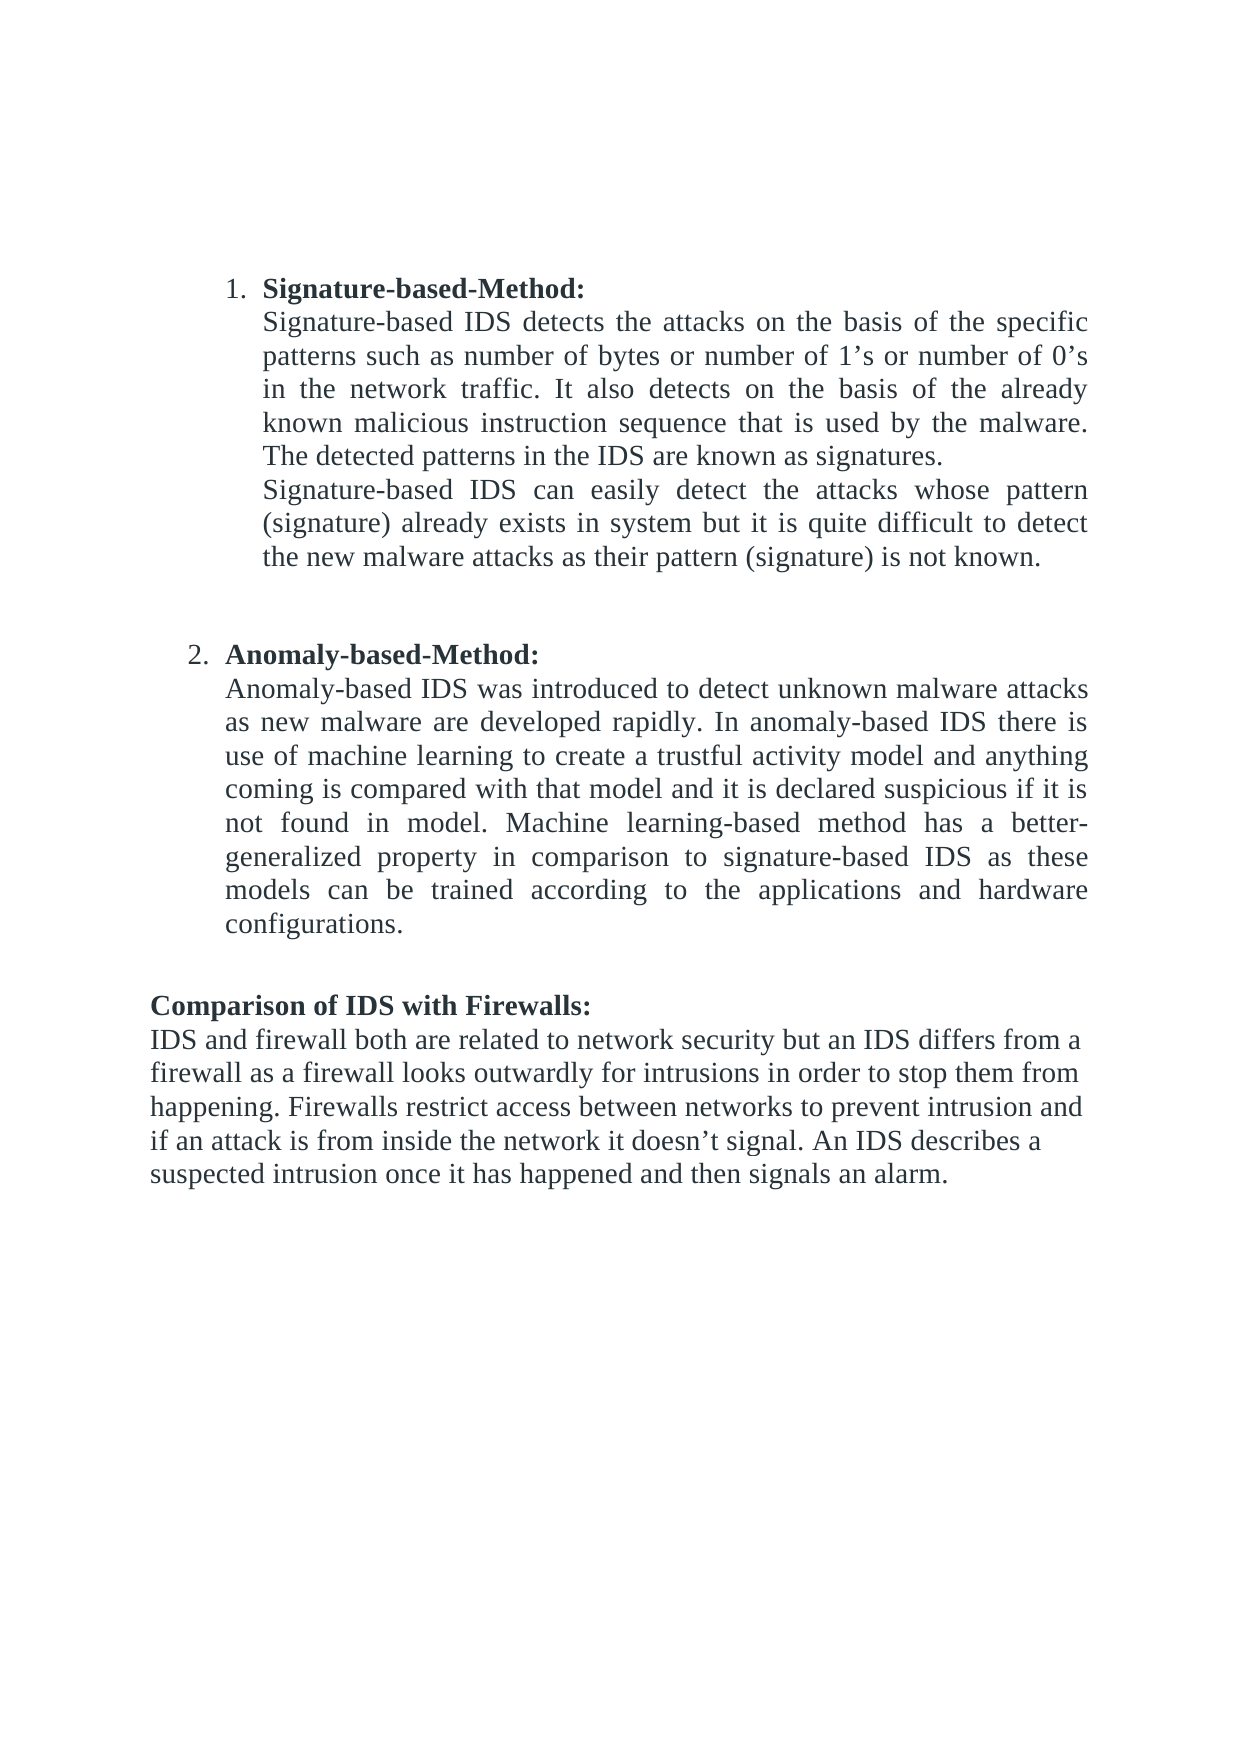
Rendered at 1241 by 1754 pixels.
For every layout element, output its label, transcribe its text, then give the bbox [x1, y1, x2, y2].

list Anomaly-based-Method: Anomaly-based IDS was introduced to detect unknown malware attacks as new malware are developed rapidly. In anomaly-based IDS there is use of machine learning to create a trustful activity model and anything coming is compared with that model and it is declared suspicious if it is not found in model. Machine learning-based method has a better-generalized property in comparison to signature-based IDS as these models can be trained according to the applications and hardware configurations. [187, 637, 1090, 939]
list Signature-based-Method: Signature-based IDS detects the attacks on the basis of the specific patterns such as number of bytes or number of 1’s or number of 0’s in the network traffic. It also detects on the basis of the already known malicious instruction sequence that is used by the malware. The detected patterns in the IDS are known as signatures. [225, 271, 1090, 472]
text Comparison of IDS with Firewalls: IDS and firewall both are related to network security but an IDS differs from a firewall as a firewall looks outwardly for intrusions in order to stop them from happening. Firewalls restrict access between networks to prevent intrusion and if an attack is from inside the network it doesn’t signal. An IDS describes a suspected intrusion once it has happened and then signals an alarm. [150, 988, 1090, 1190]
text Signature-based IDS can easily detect the attacks whose pattern (signature) already exists in system but it is quite difficult to detect the new malware attacks as their pattern (signature) is not known. [262, 472, 1090, 573]
